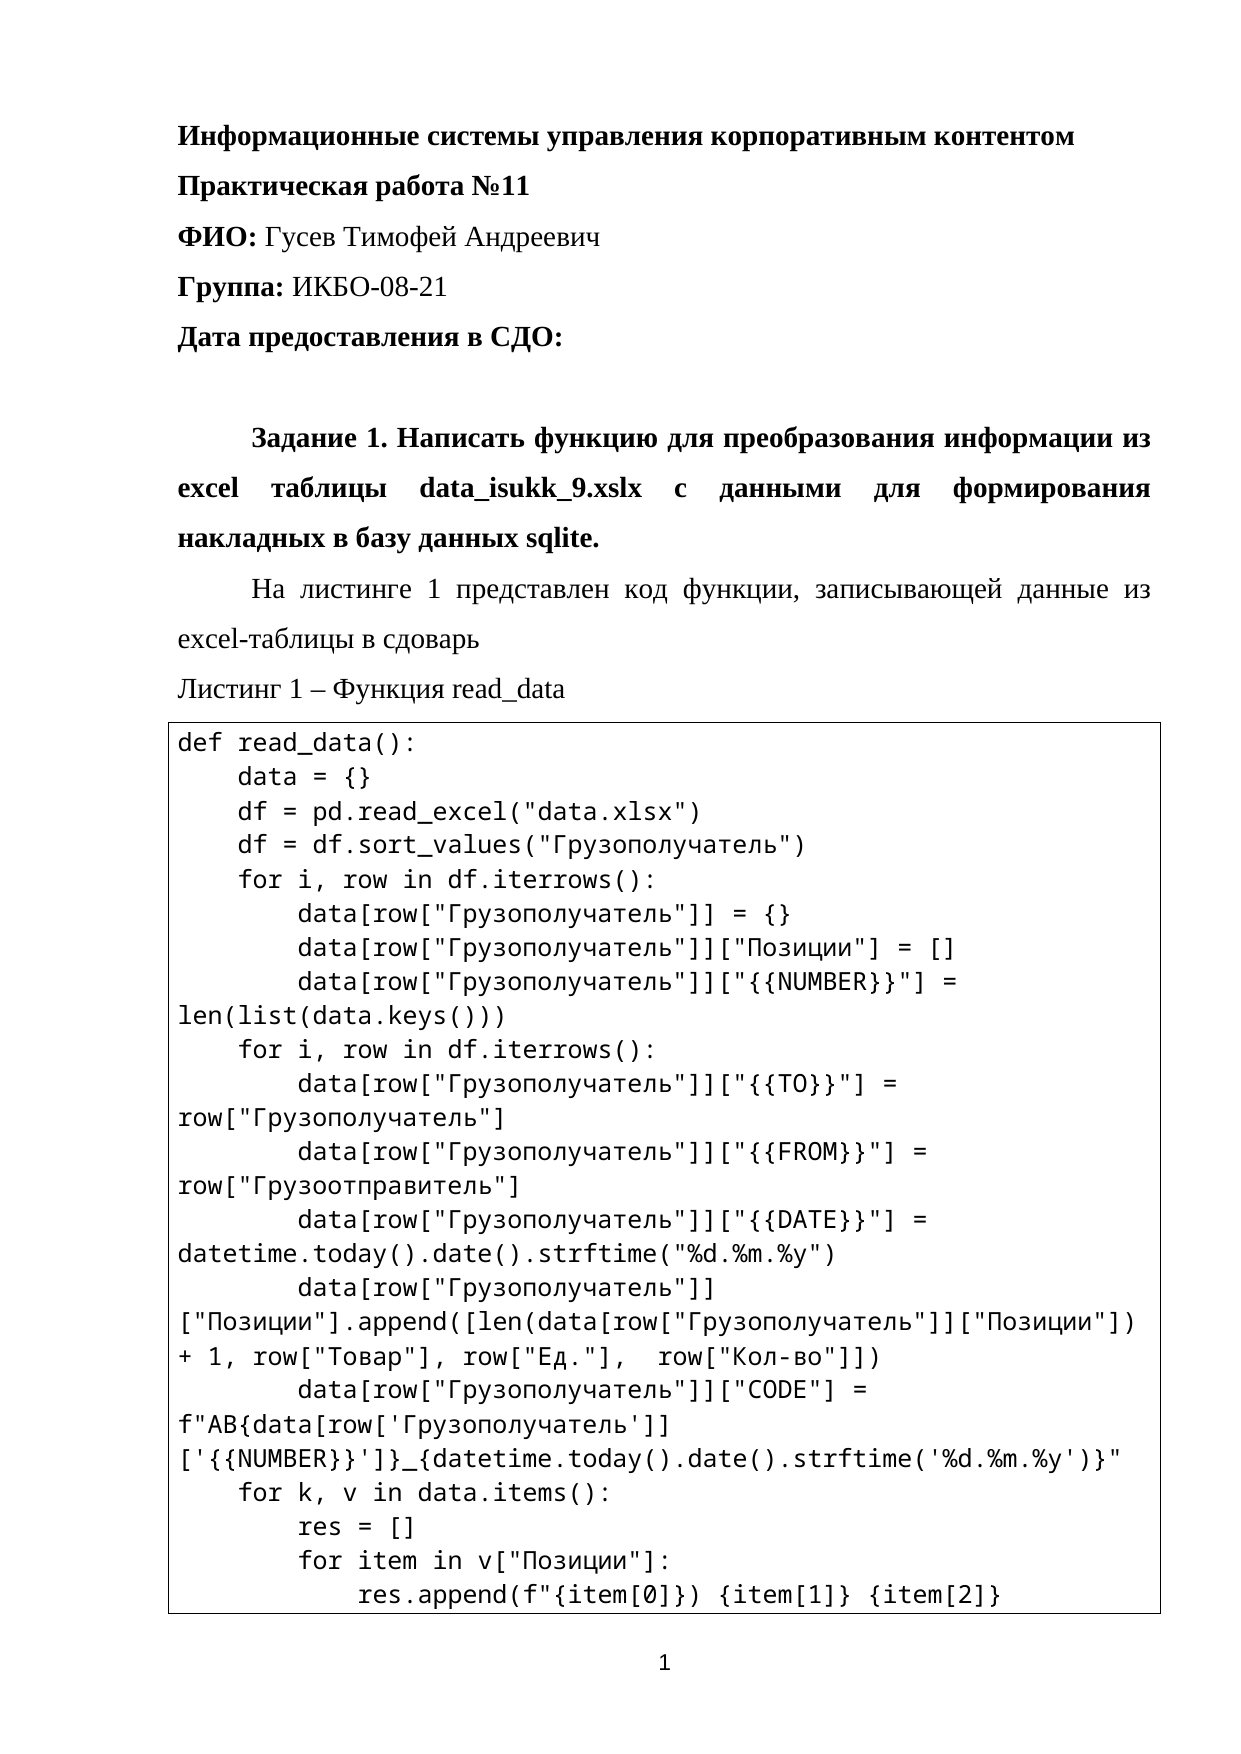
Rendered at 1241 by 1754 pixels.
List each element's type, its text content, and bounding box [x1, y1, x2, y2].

text ФИО: Гусев Тимофей Андреевич [177, 219, 1152, 252]
text Задание 1. Написать функцию для преобразования информации из excel таблицы data_isukk_9.xslx с данными для формирования накладных в базу данных sqlite. [177, 420, 1152, 554]
text На листинге 1 представлен код функции, записывающей данные из excel-таблицы в сдоварь [177, 571, 1152, 655]
text Информационные системы управления корпоративным контентом [177, 118, 1152, 152]
text Дата предоставления в СДО: [177, 319, 1152, 353]
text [169, 723, 1160, 1613]
text Группа: ИКБО-08-21 [177, 269, 1152, 303]
text Листинг 1 – Функция read_data [177, 672, 1152, 705]
text Практическая работа №11 [177, 168, 1152, 202]
